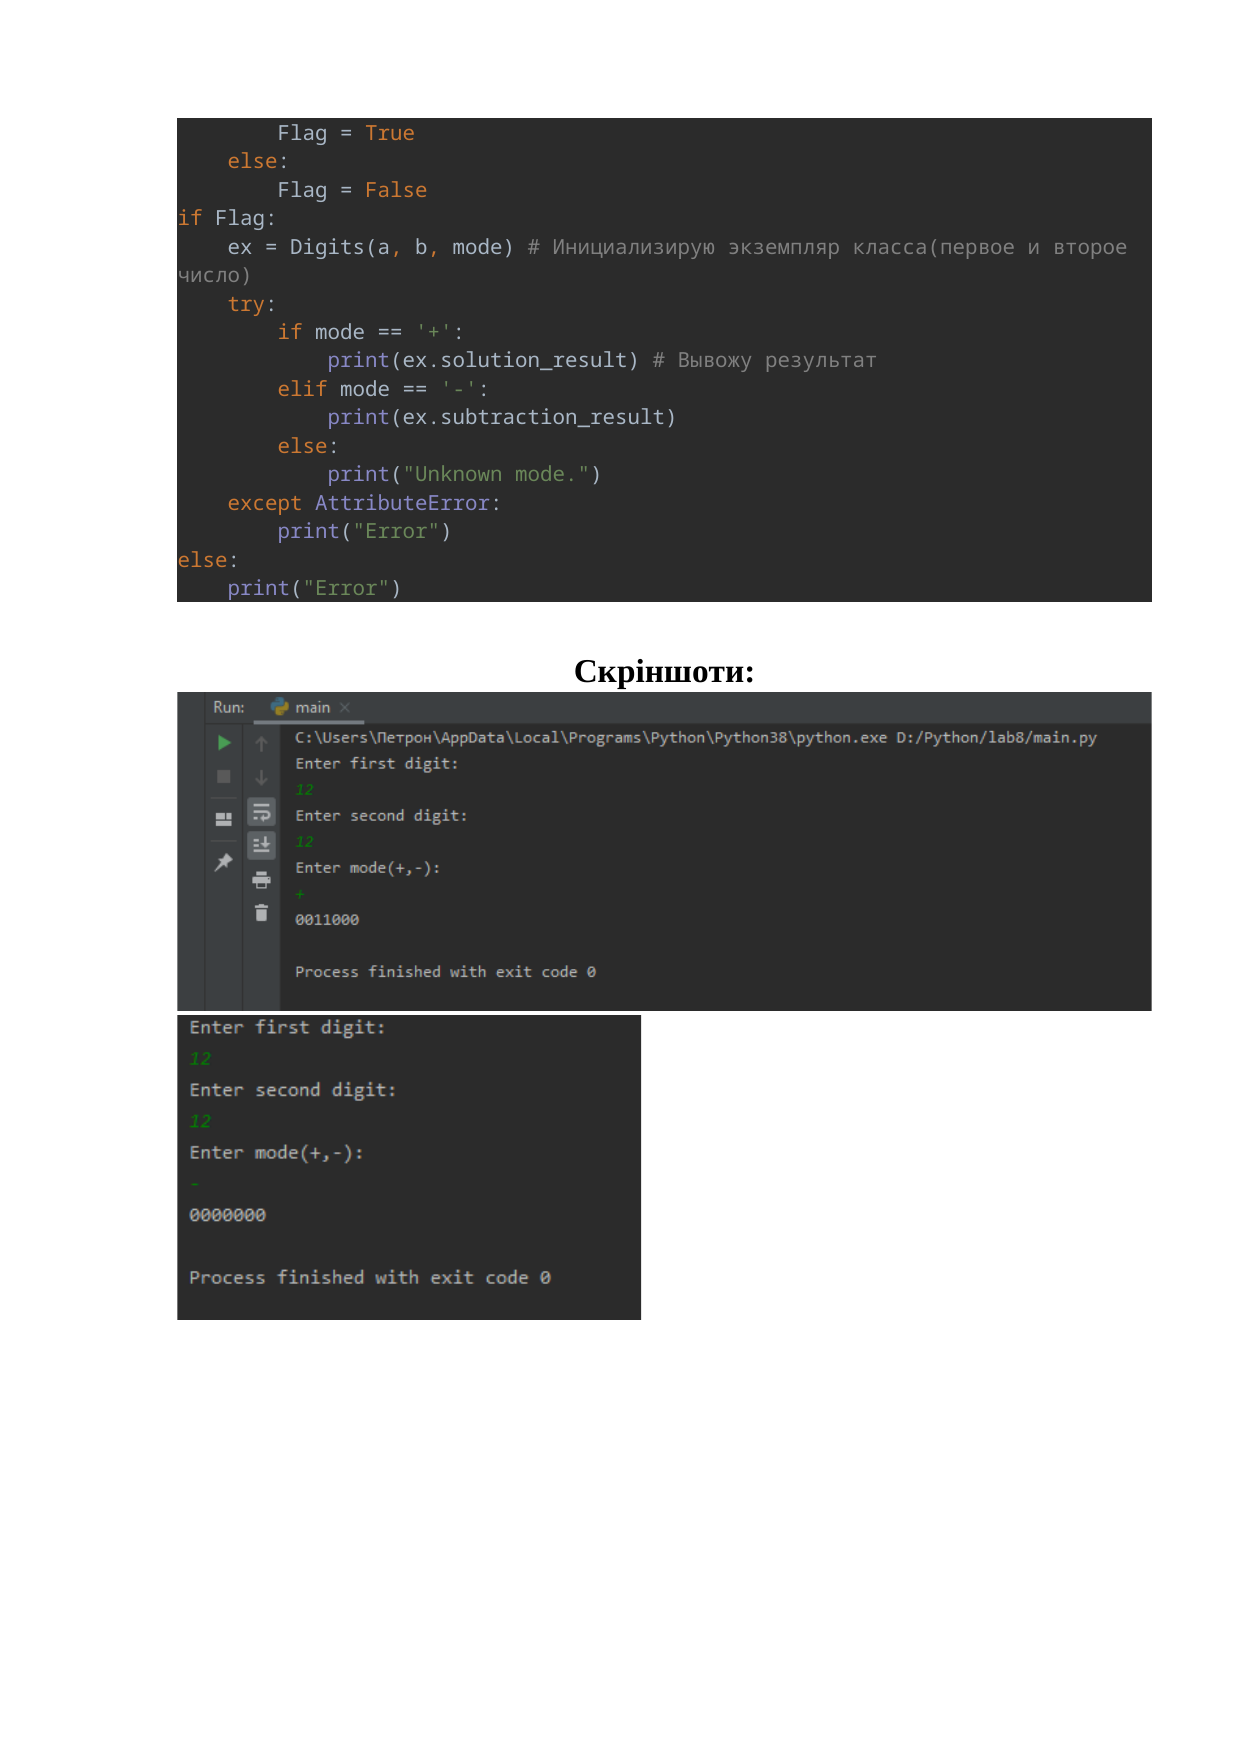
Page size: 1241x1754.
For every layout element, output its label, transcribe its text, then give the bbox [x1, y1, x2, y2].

picture [177, 692, 1152, 1011]
subtitle Скріншоти: [177, 652, 1152, 690]
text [177, 118, 1152, 602]
picture [177, 1015, 642, 1320]
